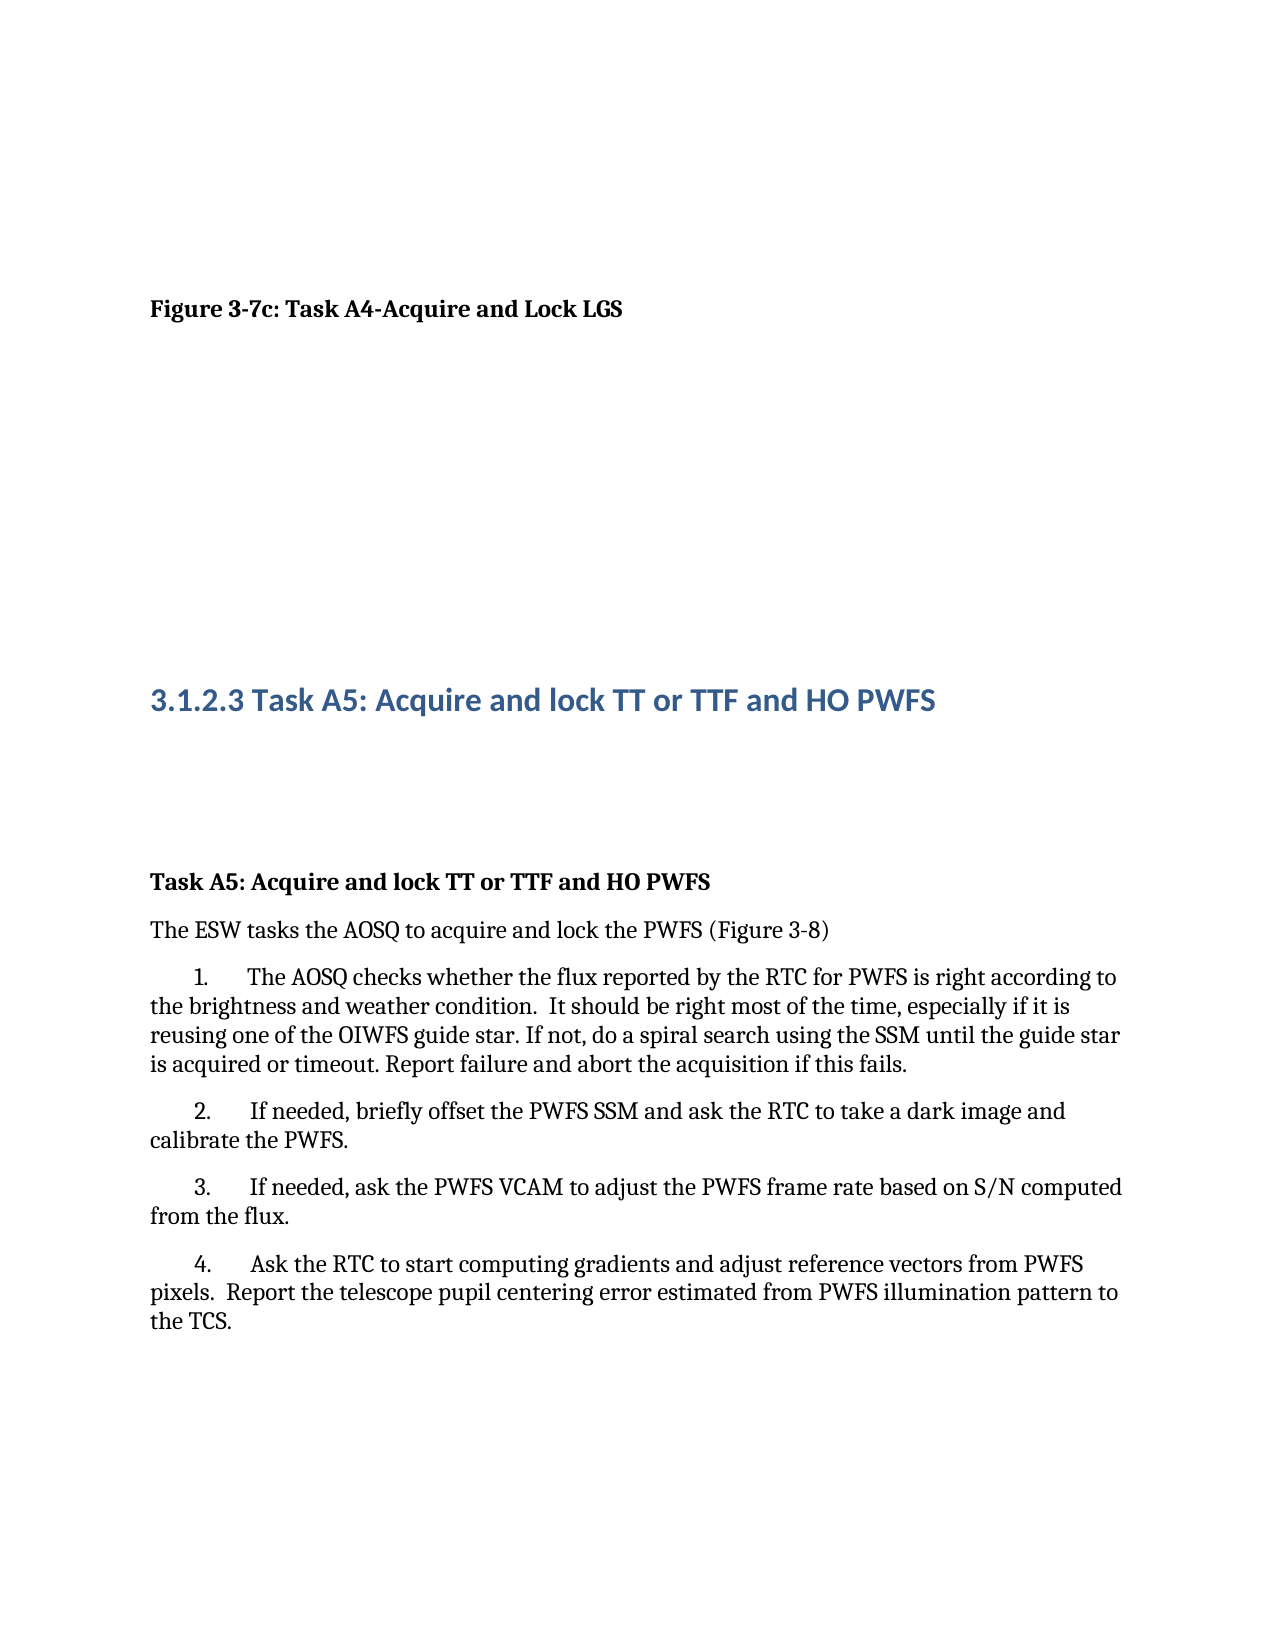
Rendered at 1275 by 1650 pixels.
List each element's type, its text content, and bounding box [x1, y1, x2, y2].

text 4. Ask the RTC to start computing gradients and adjust reference vectors from PWFS pixels. Report the telescope pupil centering error estimated from PWFS illumination pattern to the TCS. [150, 1249, 1125, 1336]
text 2. If needed, briefly offset the PWFS SSM and ask the RTC to take a dark image and calibrate the PWFS. [150, 1097, 1125, 1154]
text 1. The AOSQ checks whether the flux reported by the RTC for PWFS is right according to the brightness and weather condition. It should be right most of the time, especially if it is reusing one of the OIWFS guide star. If not, do a spiral search using the SSM until the guide star is acquired or timeout. Report failure and abort the acquisition if this fails. [150, 963, 1125, 1078]
text 3. If needed, ask the PWFS VCAM to adjust the PWFS frame rate based on S/N computed from the flux. [150, 1173, 1125, 1231]
subtitle 3.1.2.3 Task A5: Acquire and lock TT or TTF and HO PWFS [150, 679, 1125, 719]
text Figure 3-7c: Task A4-Acquire and Lock LGS [150, 295, 1125, 324]
text The ESW tasks the AOSQ to acquire and lock the PWFS (Figure 3-8) [150, 916, 1125, 944]
text Task A5: Acquire and lock TT or TTF and HO PWFS [150, 868, 1125, 897]
